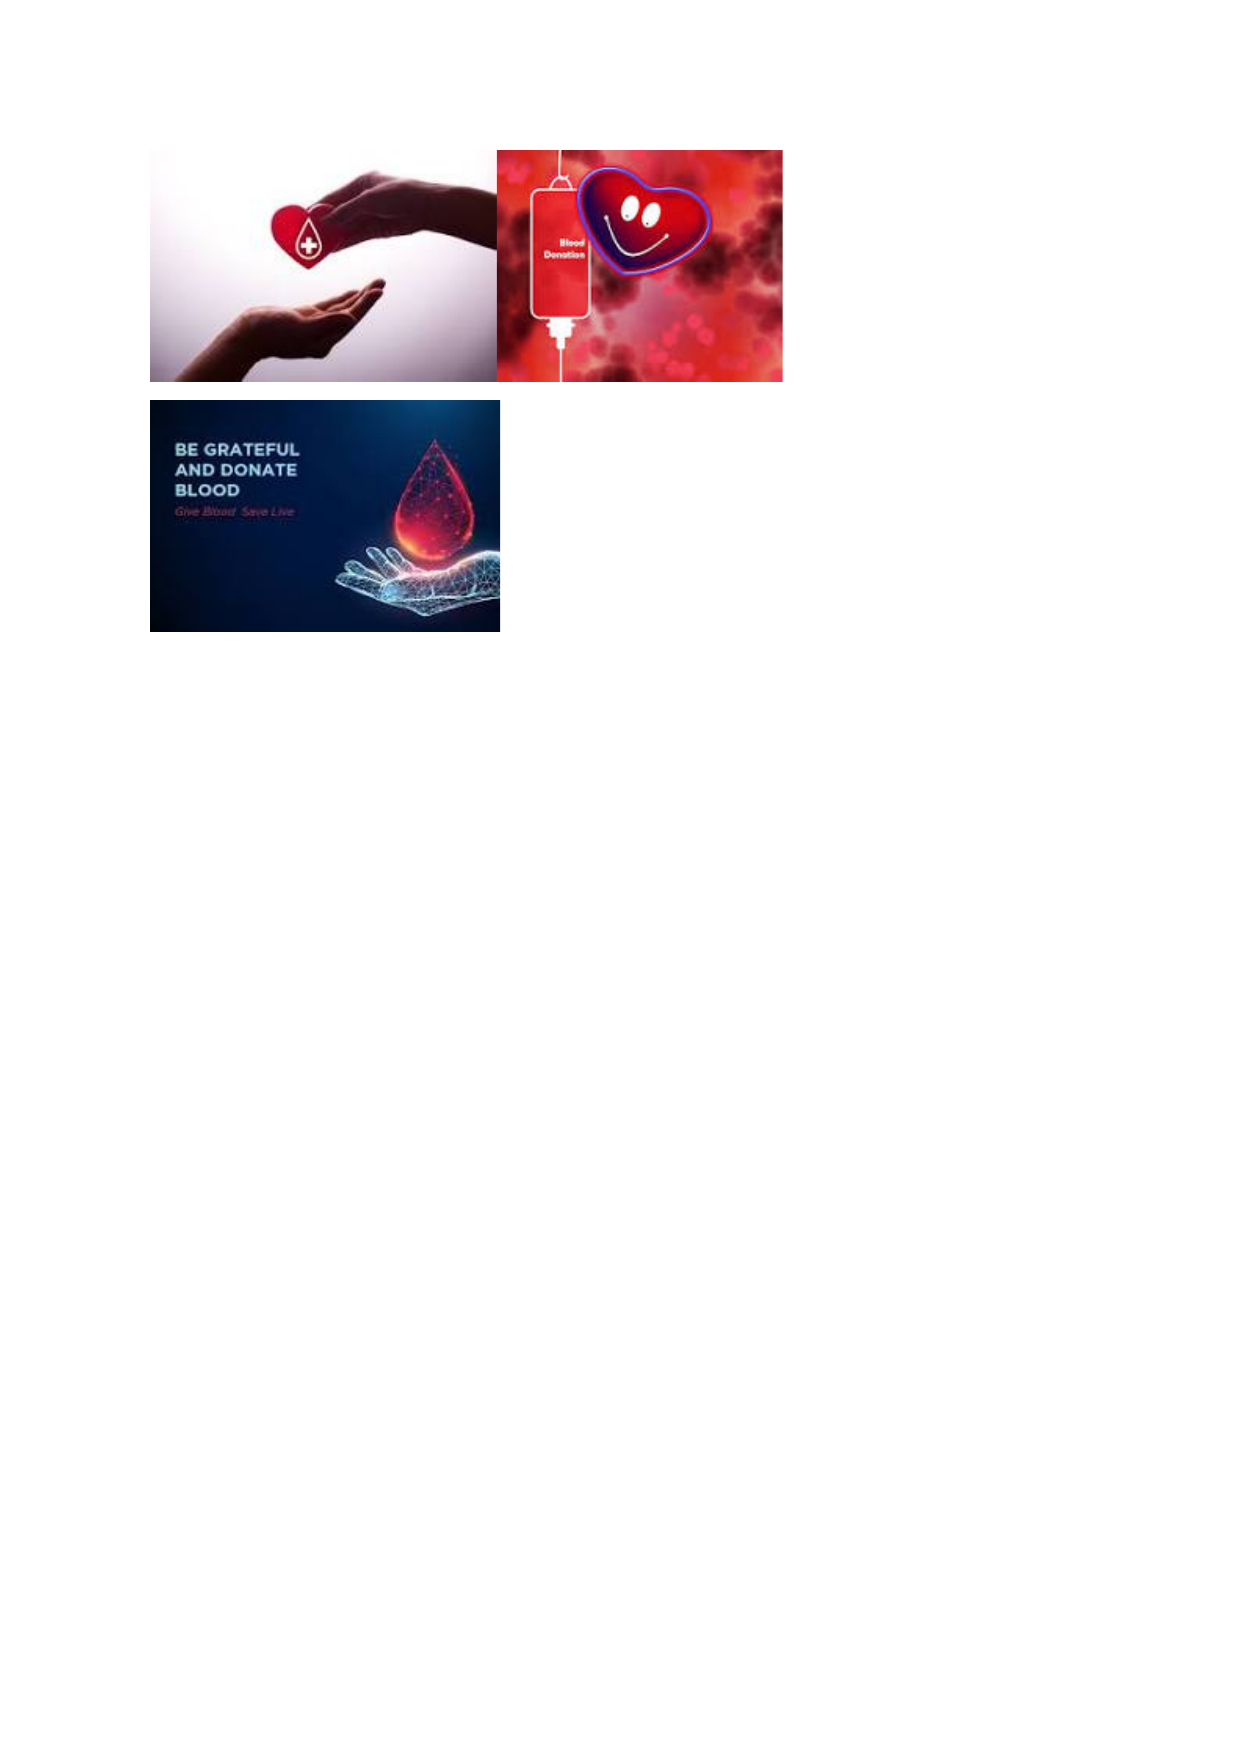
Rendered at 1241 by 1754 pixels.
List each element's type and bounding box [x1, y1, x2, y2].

picture [150, 150, 783, 382]
picture [150, 400, 501, 632]
